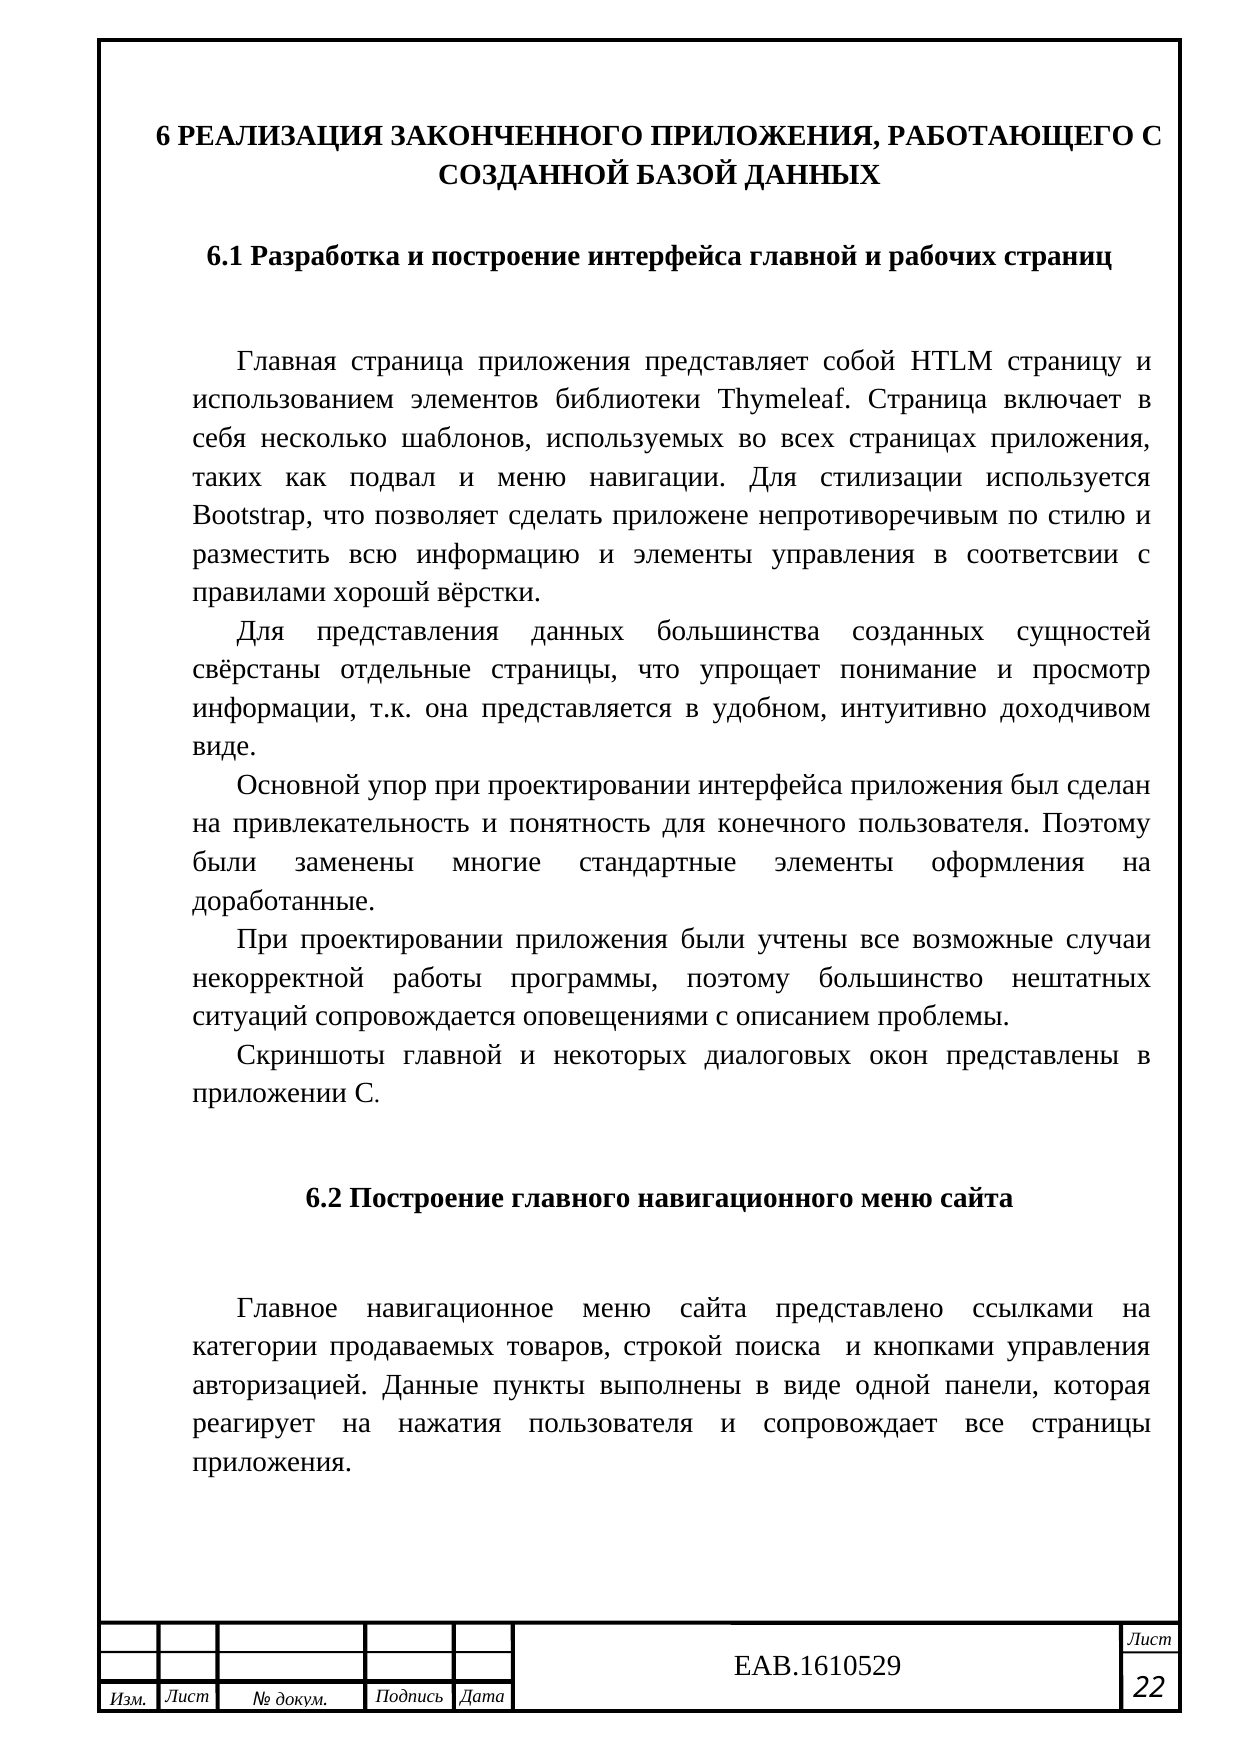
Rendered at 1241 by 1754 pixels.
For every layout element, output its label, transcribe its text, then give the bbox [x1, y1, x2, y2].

subtitle 6 РЕАЛИЗАЦИЯ ЗАКОНЧЕННОГО ПРИЛОЖЕНИЯ, РАБОТАЮЩЕГО С СОЗДАННОЙ БАЗОЙ ДАННЫХ [148, 118, 1171, 190]
text Основной упор при проектировании интерфейса приложения был сделан на привлекательность и понятность для конечного пользователя. Поэтому были заменены многие стандартные элементы оформления на доработанные. [192, 767, 1152, 916]
text Главное навигационное меню сайта представлено ссылками на категории продаваемых товаров, строкой поиска и кнопками управления авторизацией. Данные пункты выполнены в виде одной панели, которая реагирует на нажатия пользователя и сопровождает все страницы приложения. [192, 1290, 1152, 1478]
text Для представления данных большинства созданных сущностей свёрстаны отдельные страницы, что упрощает понимание и просмотр информации, т.к. она представляется в удобном, интуитивно доходчивом виде. [192, 613, 1152, 762]
text 6.2 Построение главного навигационного меню сайта [148, 1180, 1171, 1213]
text При проектировании приложения были учтены все возможные случаи некорректной работы программы, поэтому большинство нештатных ситуаций сопровождается оповещениями с описанием проблемы. [192, 921, 1152, 1032]
text Скриншоты главной и некоторых диалоговых окон представлены в приложении C. [192, 1037, 1152, 1109]
text 6.1 Разработка и построение интерфейса главной и рабочих страниц [148, 238, 1171, 272]
text Главная страница приложения представляет собой HTLM страницу и использованием элементов библиотеки Thymeleaf. Страница включает в себя несколько шаблонов, используемых во всех страницах приложения, таких как подвал и меню навигации. Для стилизации используется Bootstrap, что позволяет сделать приложене непротиворечивым по стилю и разместить всю информацию и элементы управления в соответсвии с правилами хорошй вёрстки. [192, 343, 1152, 608]
